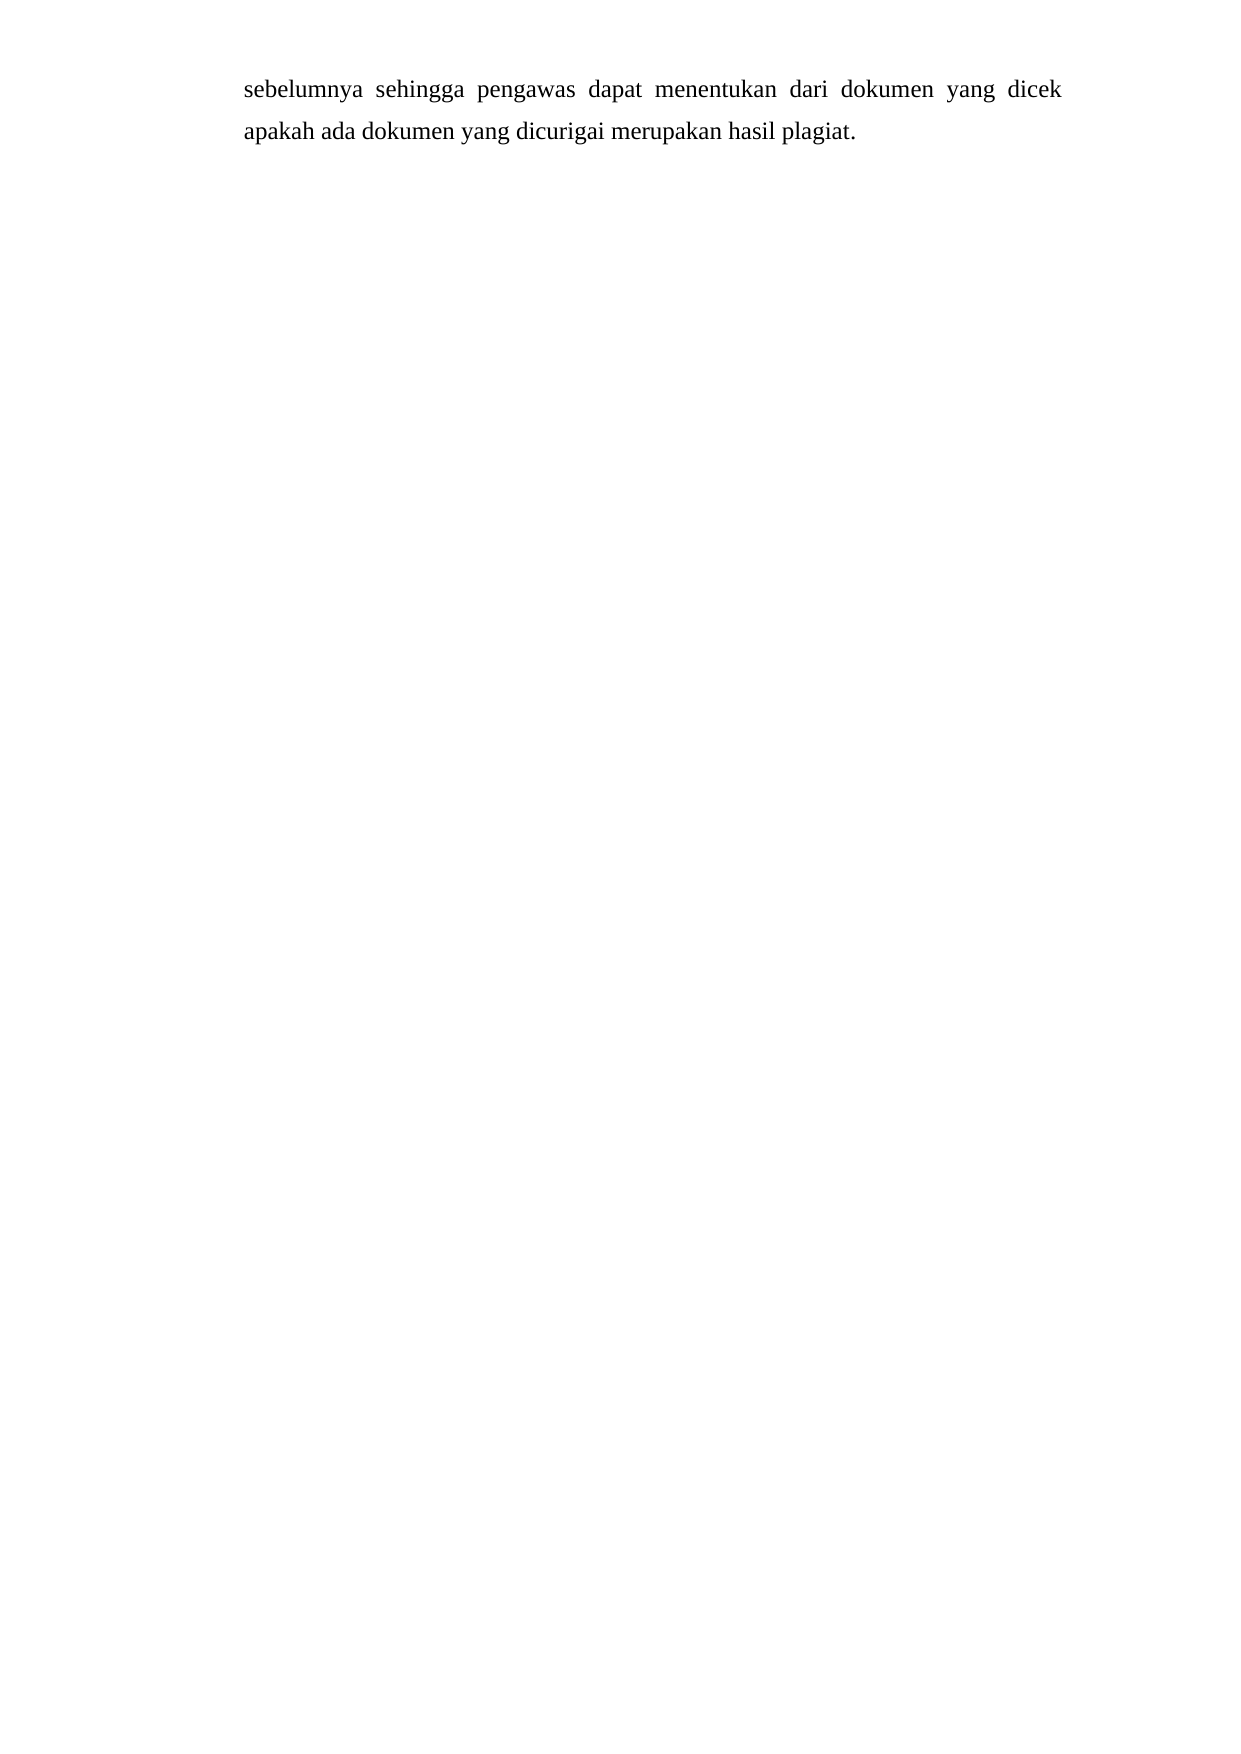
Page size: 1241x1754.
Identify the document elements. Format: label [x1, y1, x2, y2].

text [244, 74, 1062, 145]
